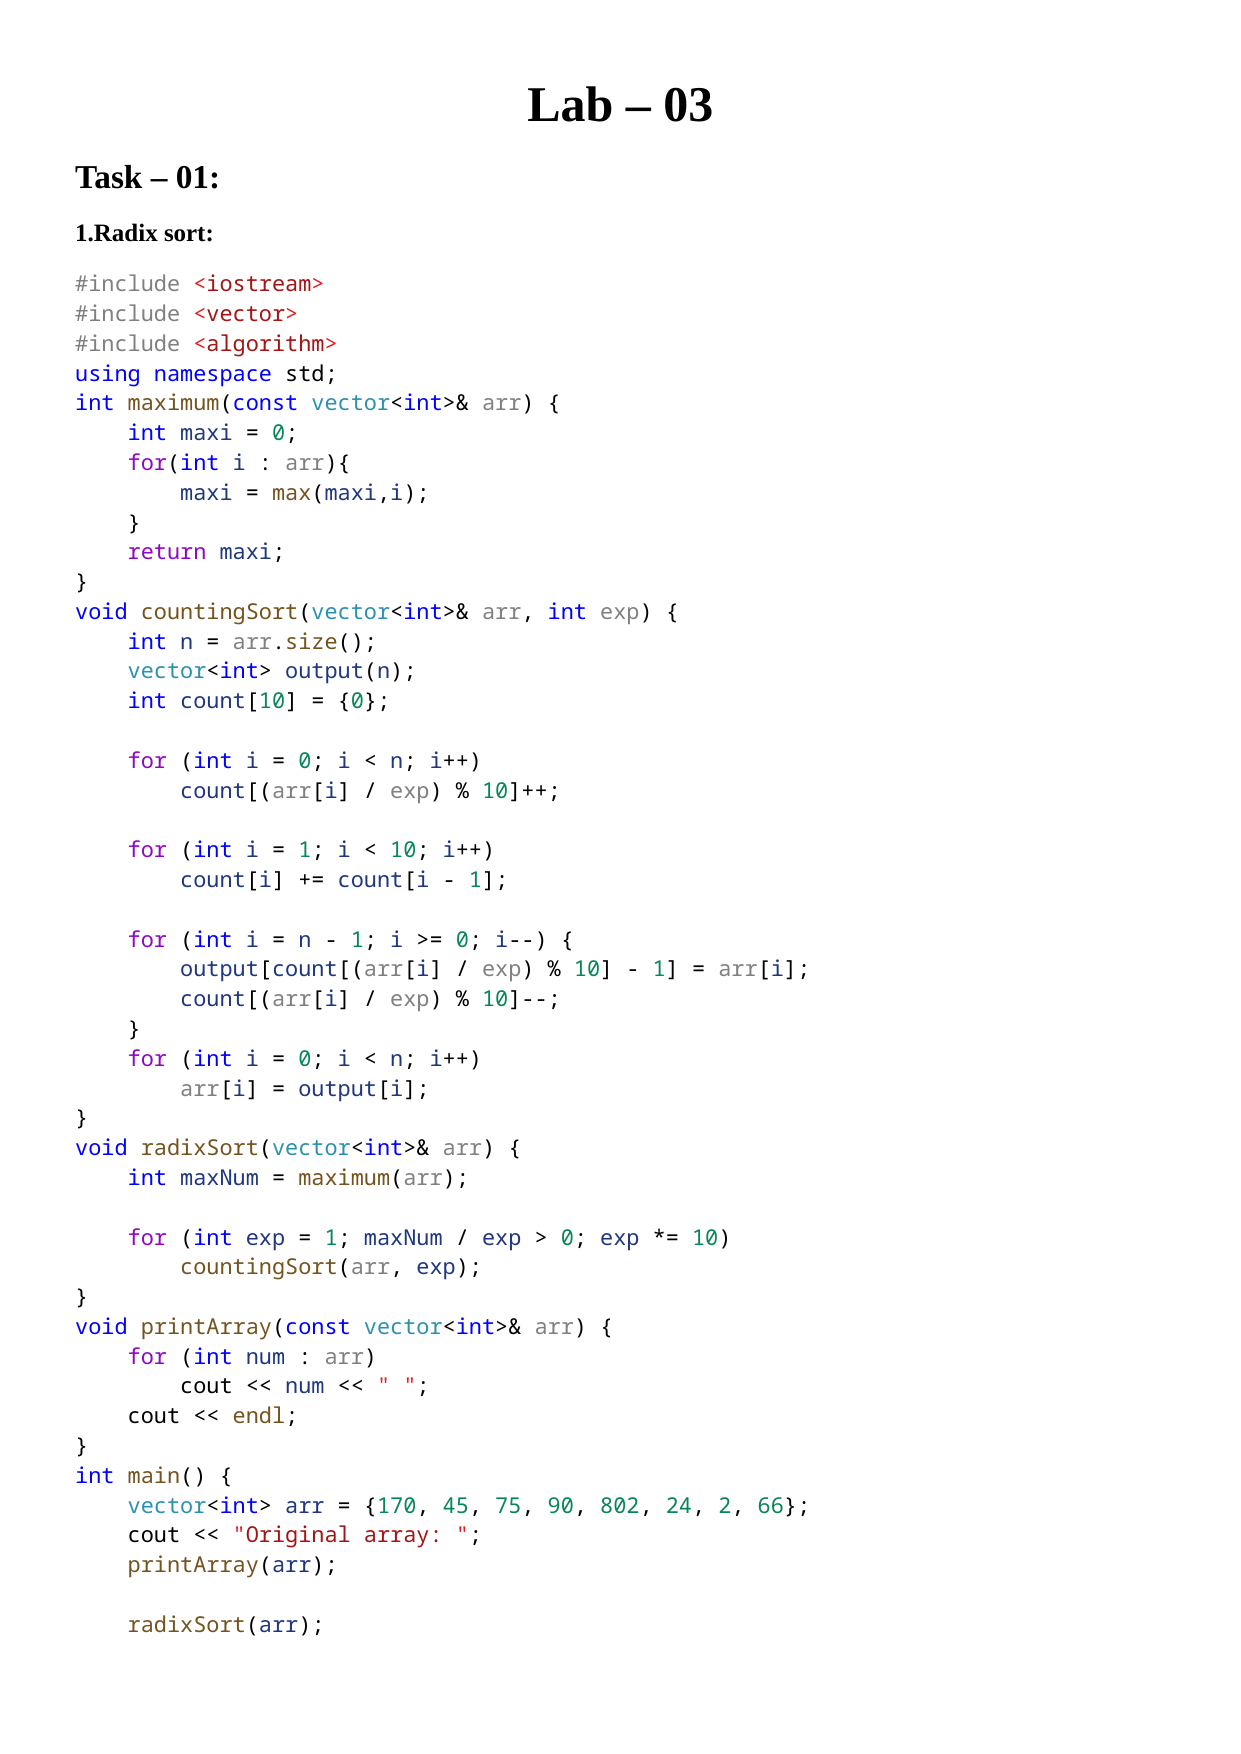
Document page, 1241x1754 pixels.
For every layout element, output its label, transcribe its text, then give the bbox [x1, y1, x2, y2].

text for (int i = 1; i < 10; i++) [75, 834, 1165, 864]
text Task – 01: [75, 158, 1165, 196]
text int maximum(const vector<int>& arr) { [75, 387, 1165, 417]
text void printArray(const vector<int>& arr) { [75, 1311, 1165, 1341]
text using namespace std; [75, 357, 1165, 387]
text for (int i = 0; i < n; i++) [75, 745, 1165, 774]
text cout << "Original array: "; [75, 1519, 1165, 1549]
text count[(arr[i] / exp) % 10]--; [75, 983, 1165, 1013]
text arr[i] = output[i]; [75, 1072, 1165, 1102]
text for (int i = 0; i < n; i++) [75, 1043, 1165, 1072]
text int maxNum = maximum(arr); [75, 1162, 1165, 1192]
text 1.Radix sort: [75, 218, 1165, 247]
text void countingSort(vector<int>& arr, int exp) { [75, 596, 1165, 626]
text } [75, 1281, 1165, 1311]
text int n = arr.size(); [75, 626, 1165, 655]
text for (int num : arr) [75, 1341, 1165, 1370]
text #include <iostream> [75, 268, 1165, 298]
text vector<int> output(n); [75, 655, 1165, 685]
text int maxi = 0; [75, 417, 1165, 447]
text cout << num << " "; [75, 1370, 1165, 1400]
text for (int exp = 1; maxNum / exp > 0; exp *= 10) [75, 1221, 1165, 1251]
text } [75, 506, 1165, 536]
text #include <algorithm> [75, 328, 1165, 357]
text cout << endl; [75, 1400, 1165, 1430]
text printArray(arr); [75, 1549, 1165, 1579]
text for (int i = n - 1; i >= 0; i--) { [75, 923, 1165, 953]
text return maxi; [75, 536, 1165, 566]
text #include <vector> [75, 298, 1165, 328]
text count[i] += count[i - 1]; [75, 864, 1165, 894]
text Lab – 03 [75, 75, 1165, 132]
text } [75, 1013, 1165, 1043]
text maxi = max(maxi,i); [75, 477, 1165, 506]
text radixSort(arr); [75, 1609, 1165, 1638]
text int main() { [75, 1460, 1165, 1489]
text countingSort(arr, exp); [75, 1251, 1165, 1281]
text } [75, 1430, 1165, 1460]
text int count[10] = {0}; [75, 685, 1165, 715]
text count[(arr[i] / exp) % 10]++; [75, 774, 1165, 804]
text void radixSort(vector<int>& arr) { [75, 1132, 1165, 1162]
text for(int i : arr){ [75, 447, 1165, 477]
text } [75, 1102, 1165, 1132]
text } [75, 566, 1165, 596]
text vector<int> arr = {170, 45, 75, 90, 802, 24, 2, 66}; [75, 1489, 1165, 1519]
text output[count[(arr[i] / exp) % 10] - 1] = arr[i]; [75, 953, 1165, 983]
